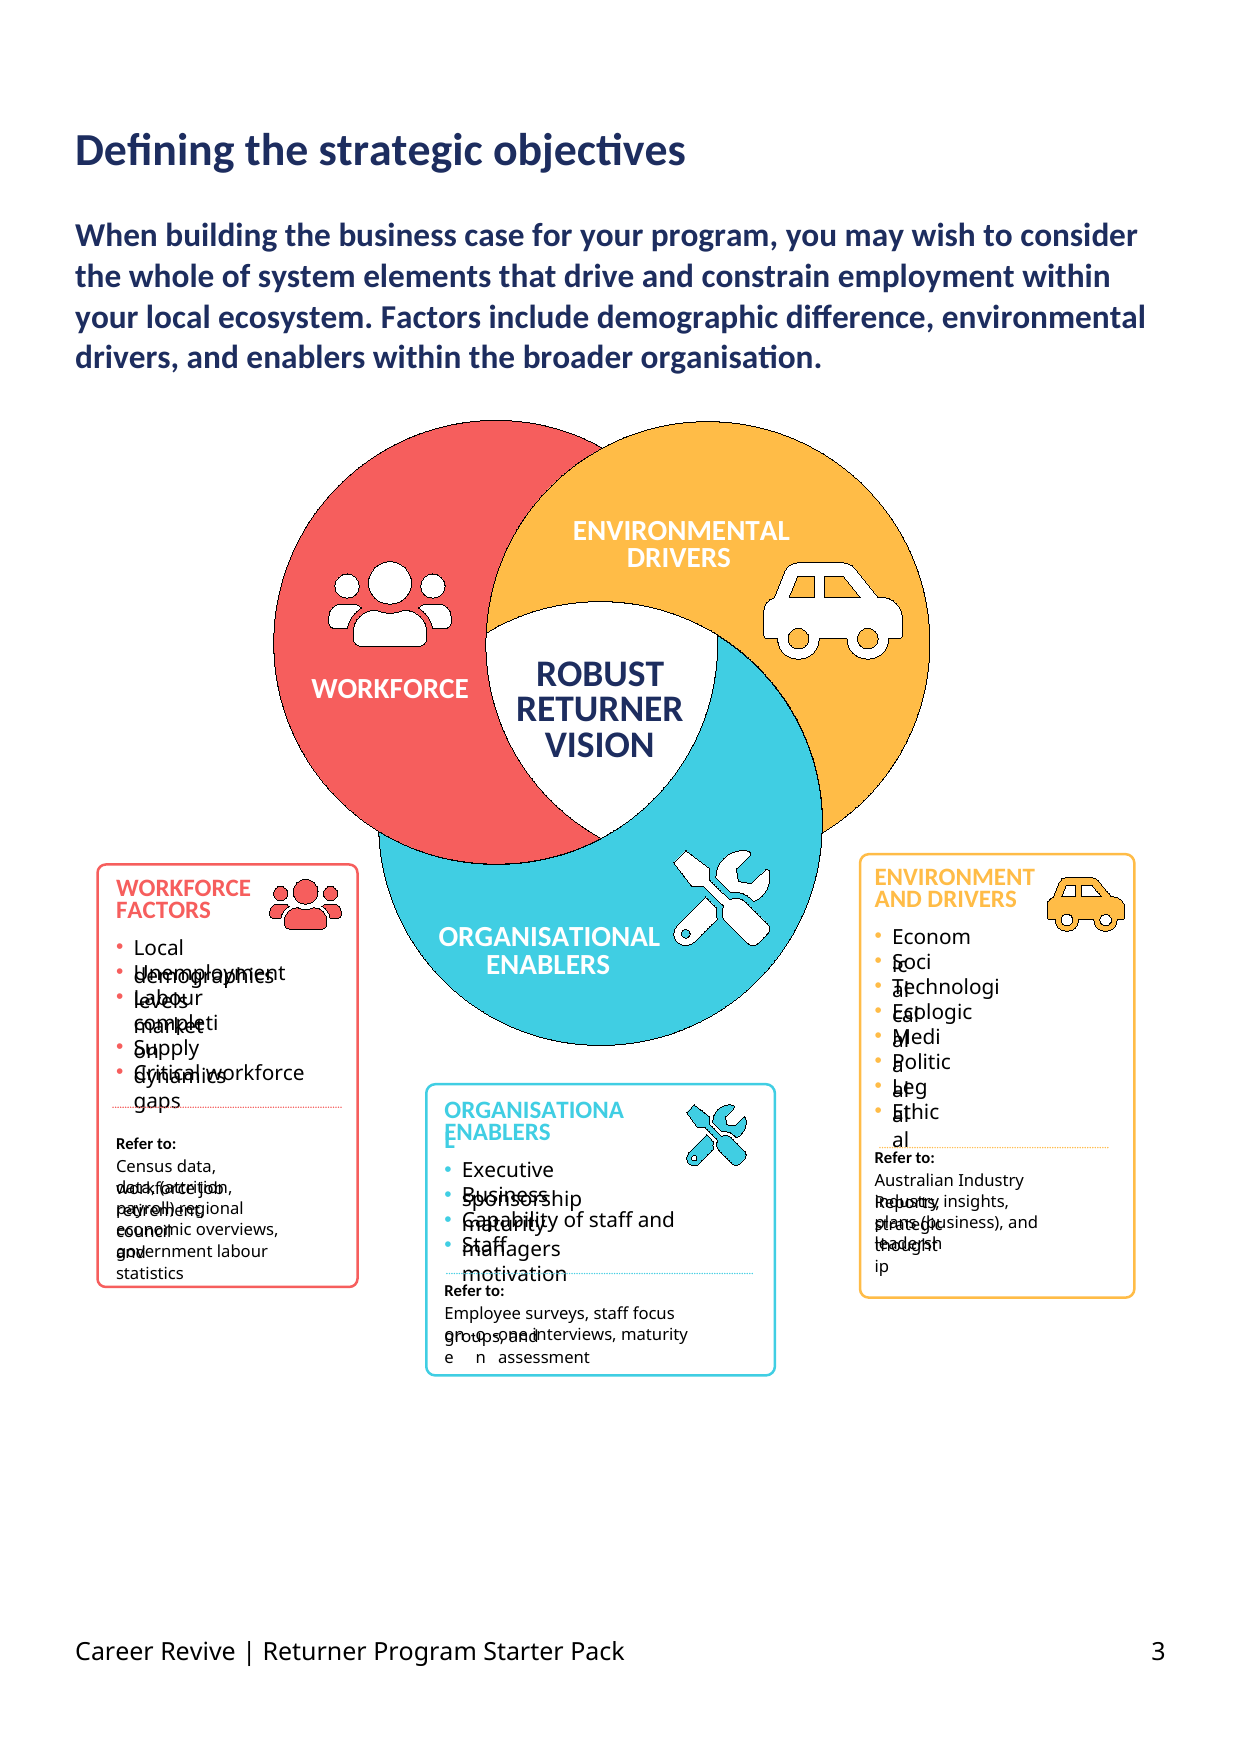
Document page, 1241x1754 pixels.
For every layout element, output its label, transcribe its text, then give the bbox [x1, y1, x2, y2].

subtitle Defining the strategic objectives [75, 121, 1165, 177]
subtitle When building the business case for your program, you may wish to consider the whole of system elements that drive and constrain employment within your local ecosystem. Factors include demographic difference, environmental drivers, and enablers within the broader organisation. [75, 214, 1165, 377]
